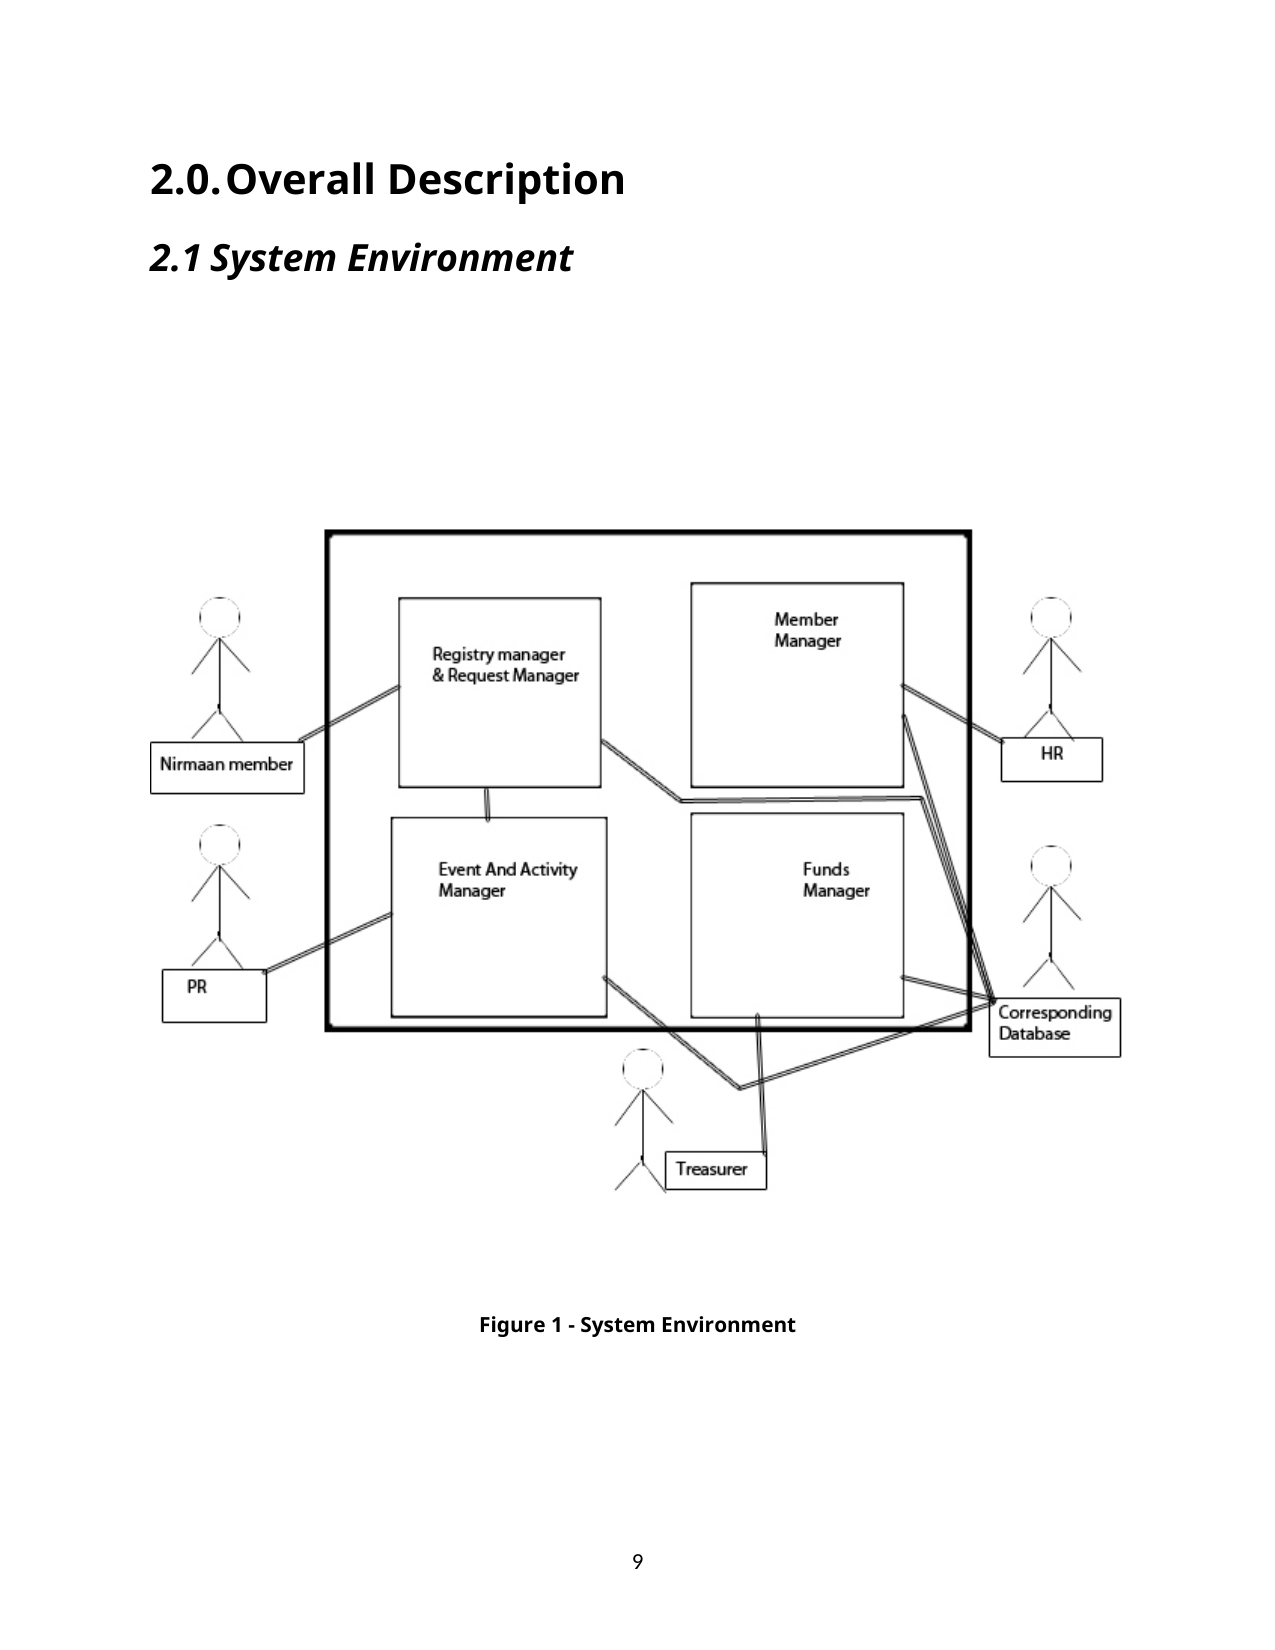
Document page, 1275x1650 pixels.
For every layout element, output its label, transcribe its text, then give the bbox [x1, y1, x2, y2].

subtitle 2.1 System Environment [150, 232, 1125, 283]
text Figure 1 - System Environment [150, 1310, 1125, 1339]
picture [150, 340, 1125, 1207]
subtitle 2.0. Overall Description [150, 150, 1125, 207]
